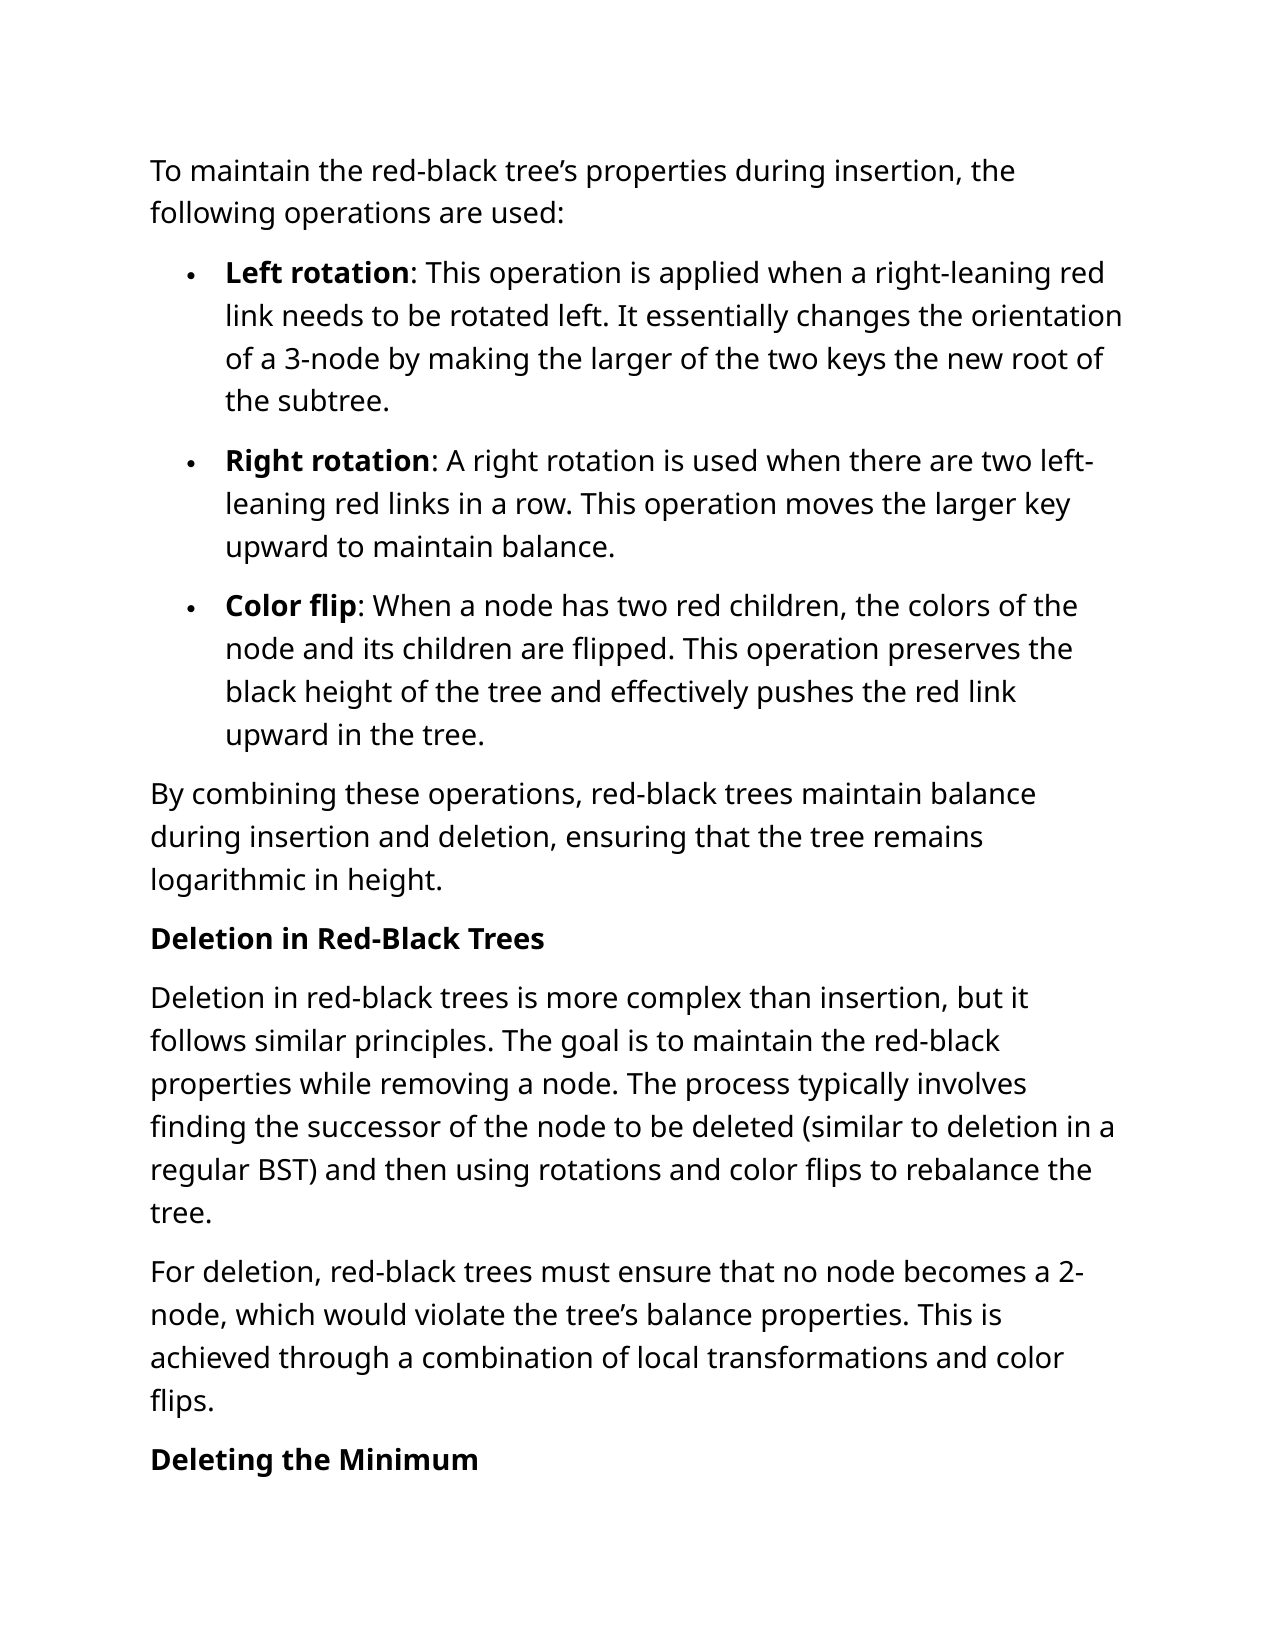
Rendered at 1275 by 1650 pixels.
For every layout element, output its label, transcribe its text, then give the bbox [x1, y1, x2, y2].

text For deletion, red-black trees must ensure that no node becomes a 2-node, which would violate the tree’s balance properties. This is achieved through a combination of local transformations and color flips. [150, 1251, 1125, 1419]
text Deleting the Minimum [150, 1439, 1125, 1479]
text Deletion in red-black trees is more complex than insertion, but it follows similar principles. The goal is to maintain the red-black properties while removing a node. The process typically involves finding the successor of the node to be deleted (similar to deletion in a regular BST) and then using rotations and color flips to rebalance the tree. [150, 978, 1125, 1232]
list Right rotation: A right rotation is used when there are two left-leaning red links in a row. This operation moves the larger key upward to maintain balance. [187, 440, 1125, 566]
text By combining these operations, red-black trees maintain balance during insertion and deletion, ensuring that the tree remains logarithmic in height. [150, 773, 1125, 898]
text To maintain the red-black tree’s properties during insertion, the following operations are used: [150, 150, 1125, 232]
text Deletion in Red-Black Trees [150, 918, 1125, 958]
list Color flip: When a node has two red children, the colors of the node and its children are flipped. This operation preserves the black height of the tree and effectively pushes the red link upward in the tree. [187, 585, 1125, 753]
list Left rotation: This operation is applied when a right-leaning red link needs to be rotated left. It essentially changes the orientation of a 3-node by making the larger of the two keys the new root of the subtree. [187, 252, 1125, 420]
